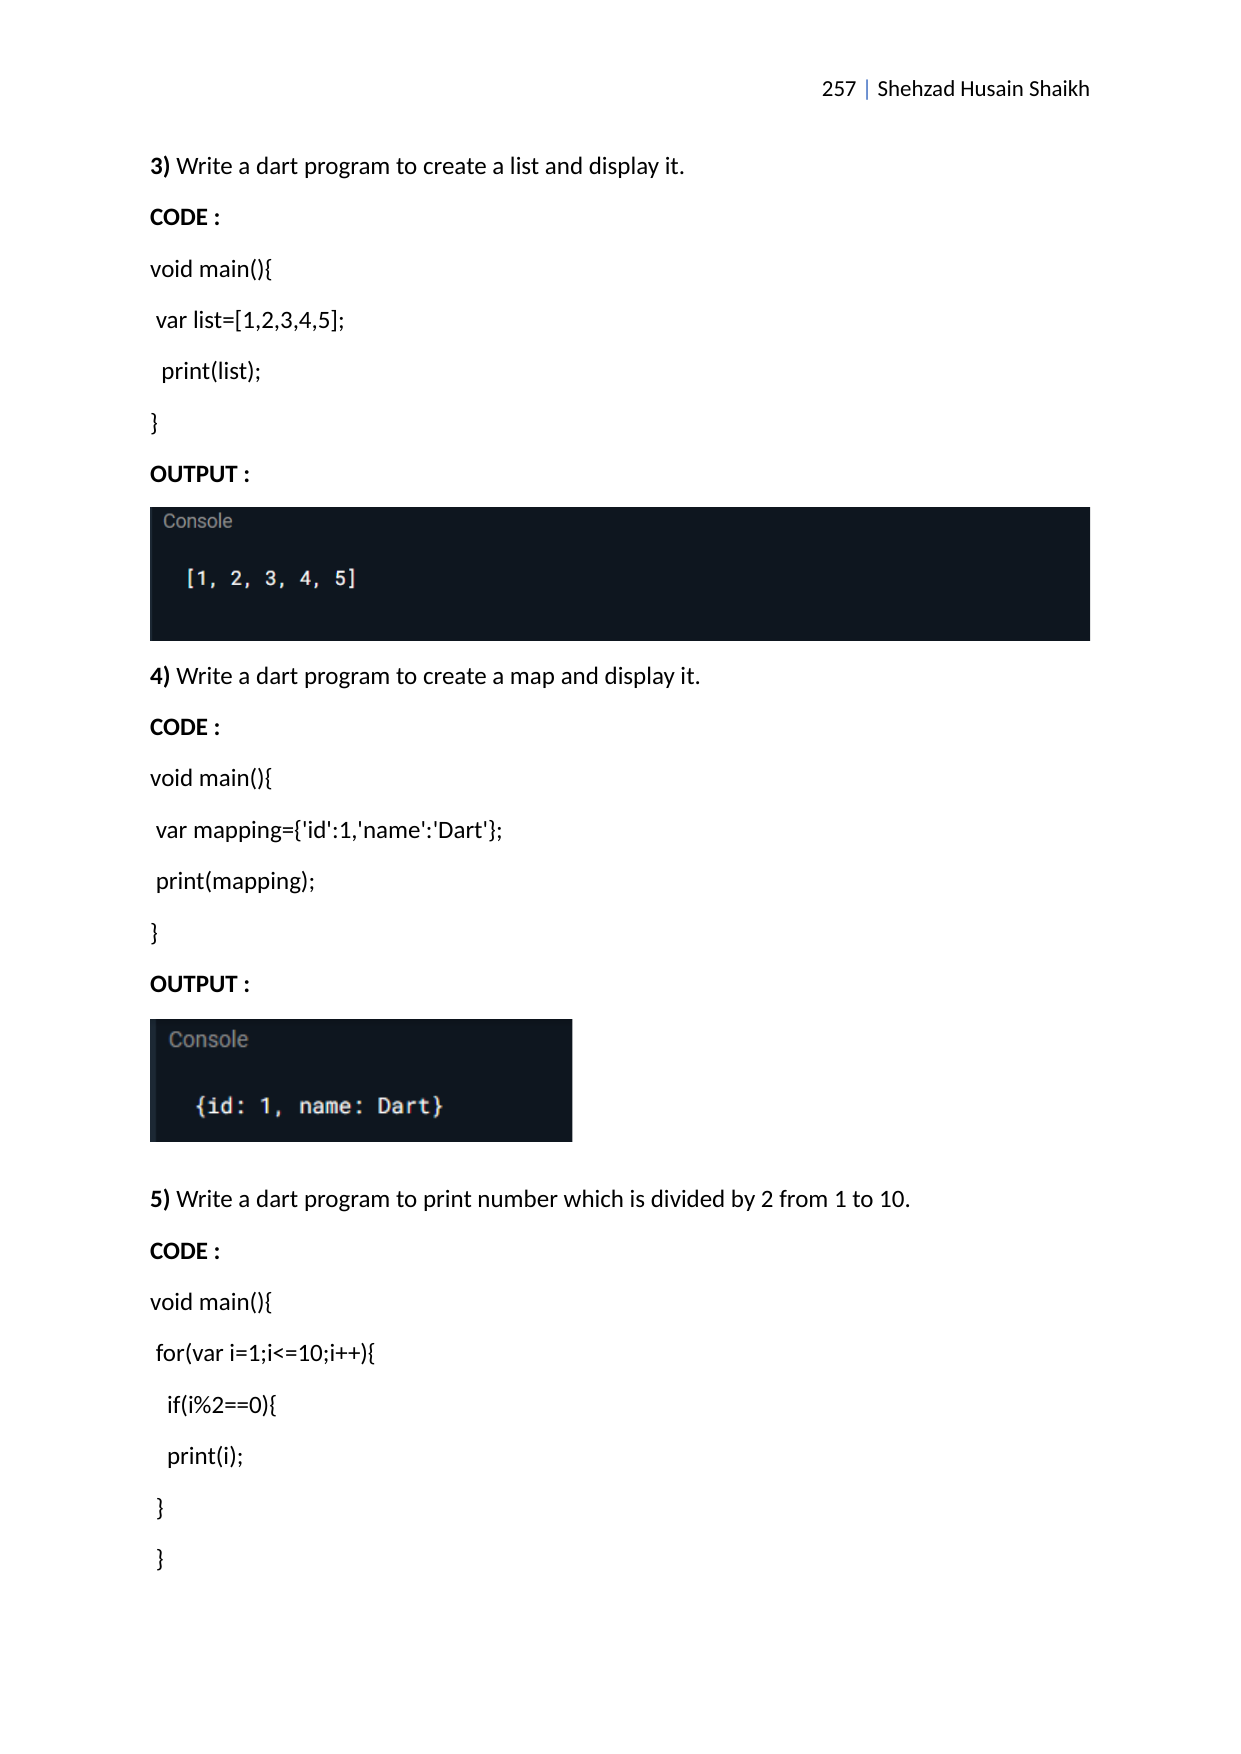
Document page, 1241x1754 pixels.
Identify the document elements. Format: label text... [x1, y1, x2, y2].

picture [150, 507, 1091, 641]
text for(var i=1;i<=10;i++){ [150, 1338, 1090, 1368]
text void main(){ [150, 253, 1090, 283]
text } [150, 917, 1090, 947]
text 5) Write a dart program to print number which is divided by 2 from 1 to 10. [150, 1183, 1090, 1214]
text print(i); [150, 1440, 1090, 1471]
text OUTPUT : [150, 968, 1090, 998]
text void main(){ [150, 763, 1090, 793]
text CODE : [150, 711, 1090, 742]
text 3) Write a dart program to create a list and display it. [150, 150, 1090, 181]
text } [150, 407, 1090, 437]
text if(i%2==0){ [150, 1389, 1090, 1419]
text var mapping={'id':1,'name':'Dart'}; [150, 814, 1090, 844]
text void main(){ [150, 1286, 1090, 1317]
text print(mapping); [150, 865, 1090, 896]
text CODE : [150, 201, 1090, 232]
picture [150, 1019, 573, 1142]
text } [150, 1543, 1090, 1573]
text print(list); [150, 355, 1090, 386]
text } [150, 1492, 1090, 1522]
text CODE : [150, 1235, 1090, 1265]
text 4) Write a dart program to create a map and display it. [150, 660, 1090, 690]
text var list=[1,2,3,4,5]; [150, 304, 1090, 334]
text OUTPUT : [150, 458, 1090, 489]
